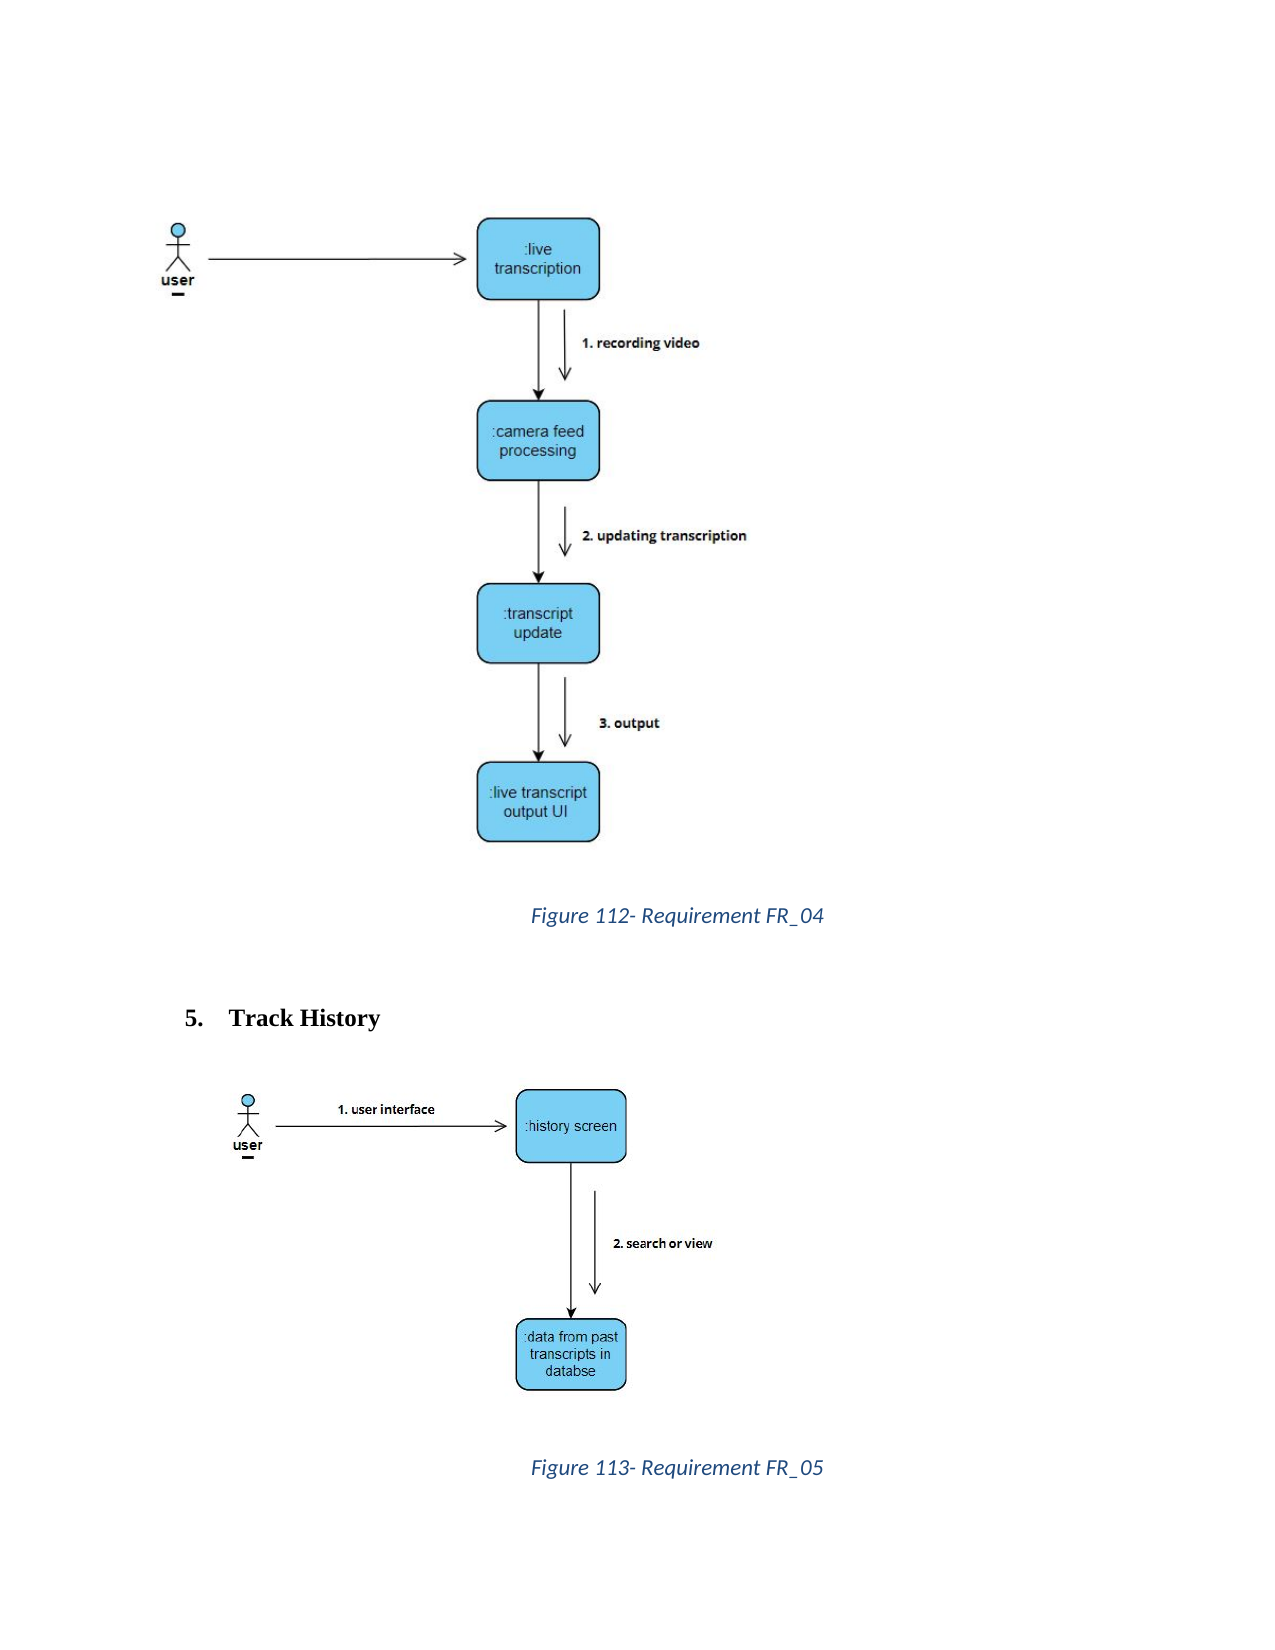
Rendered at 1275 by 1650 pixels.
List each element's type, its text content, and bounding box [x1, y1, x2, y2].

picture [139, 189, 791, 873]
text 5. Track History [184, 1003, 1214, 1032]
picture [184, 1062, 800, 1435]
